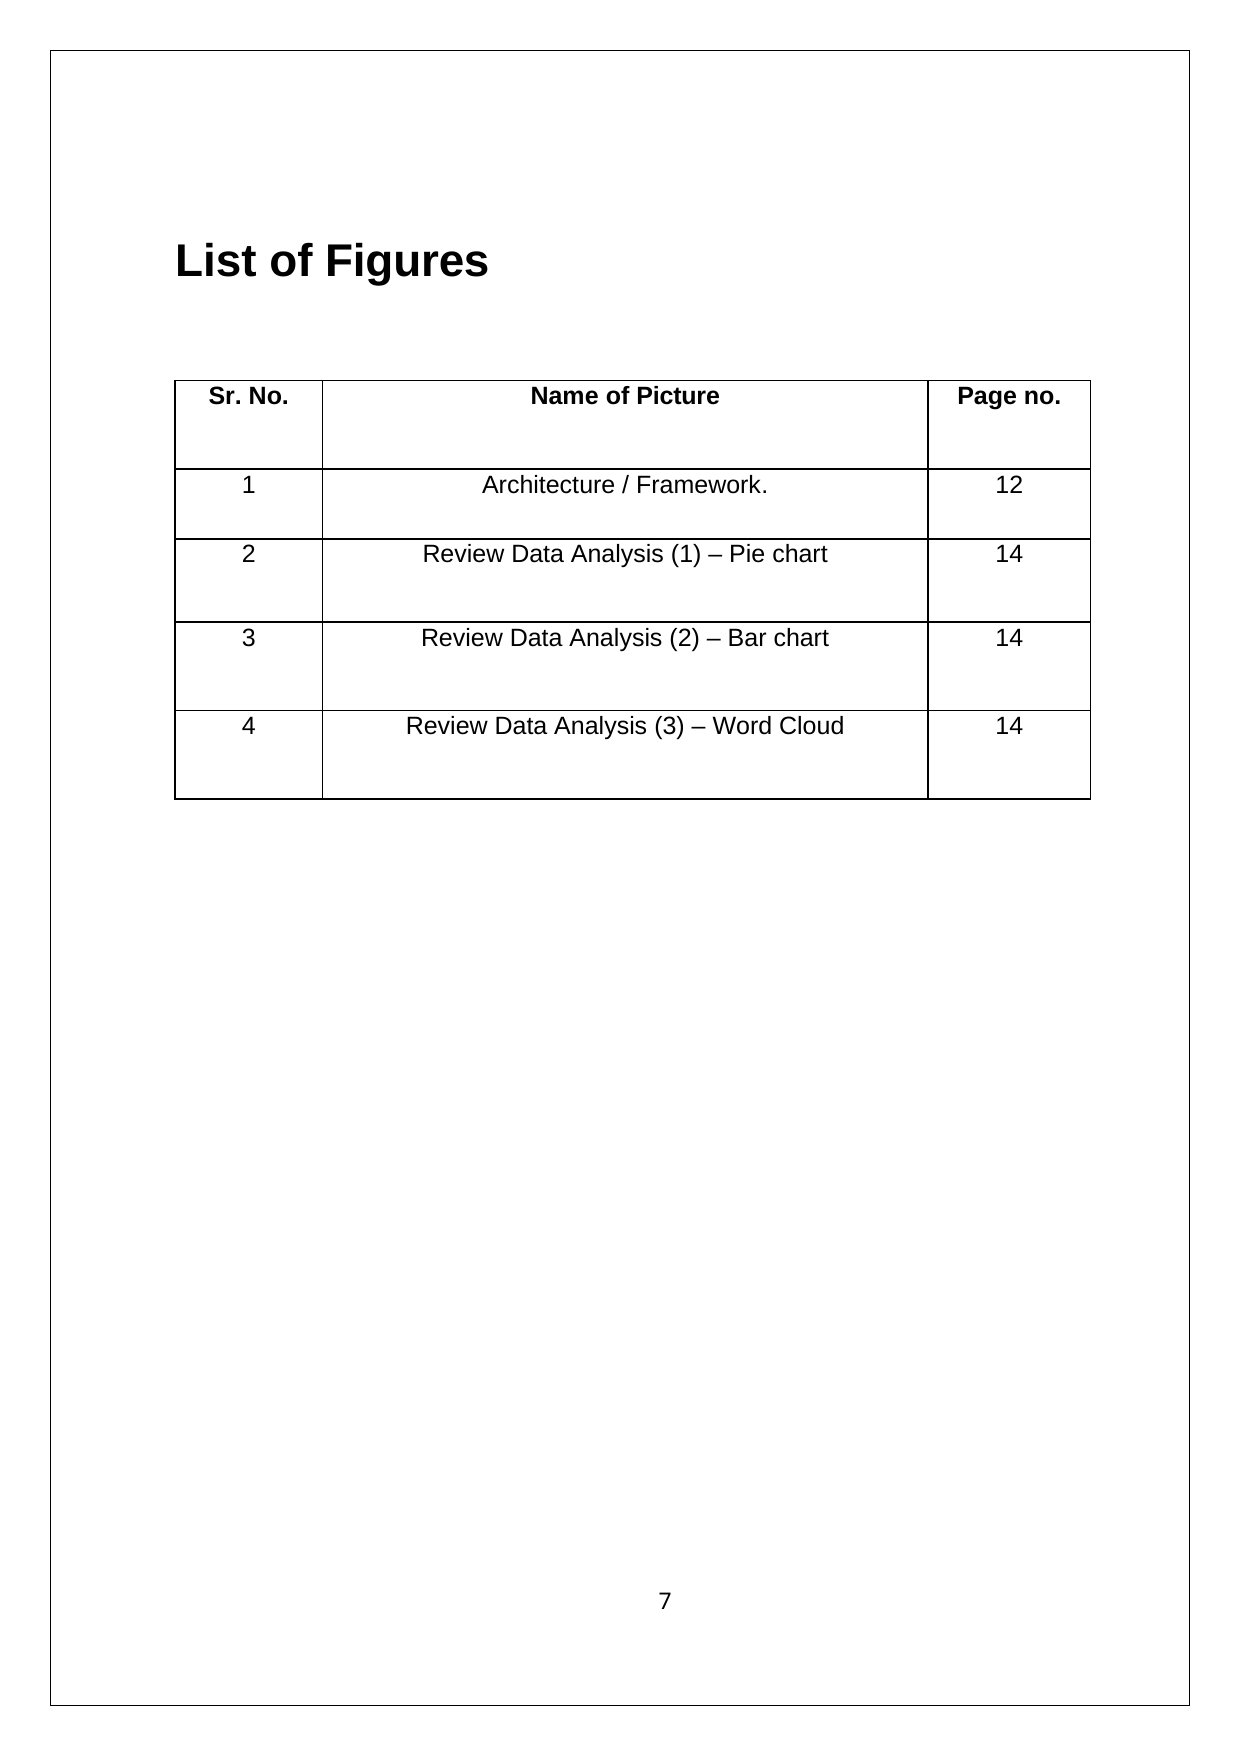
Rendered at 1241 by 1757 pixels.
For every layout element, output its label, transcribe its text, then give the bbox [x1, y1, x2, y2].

table_cell 14 [929, 540, 1090, 621]
table_cell 2 [176, 540, 322, 621]
table_header Sr. No. [176, 381, 322, 468]
table_cell Review Data Analysis (3) – Word Cloud [323, 711, 927, 798]
table_cell 14 [929, 623, 1090, 709]
table_cell 1 [176, 470, 322, 538]
table_cell Review Data Analysis (2) – Bar chart [323, 623, 927, 709]
table_cell 4 [176, 711, 322, 798]
text List of Figures [175, 233, 1155, 286]
table_cell Architecture / Framework. [323, 470, 927, 538]
table_header Name of Picture [323, 381, 927, 468]
table_cell 12 [929, 470, 1090, 538]
table_cell 14 [929, 711, 1090, 798]
table_cell Review Data Analysis (1) – Pie chart [323, 540, 927, 621]
table_cell 3 [176, 623, 322, 709]
table_header Page no. [929, 381, 1090, 468]
